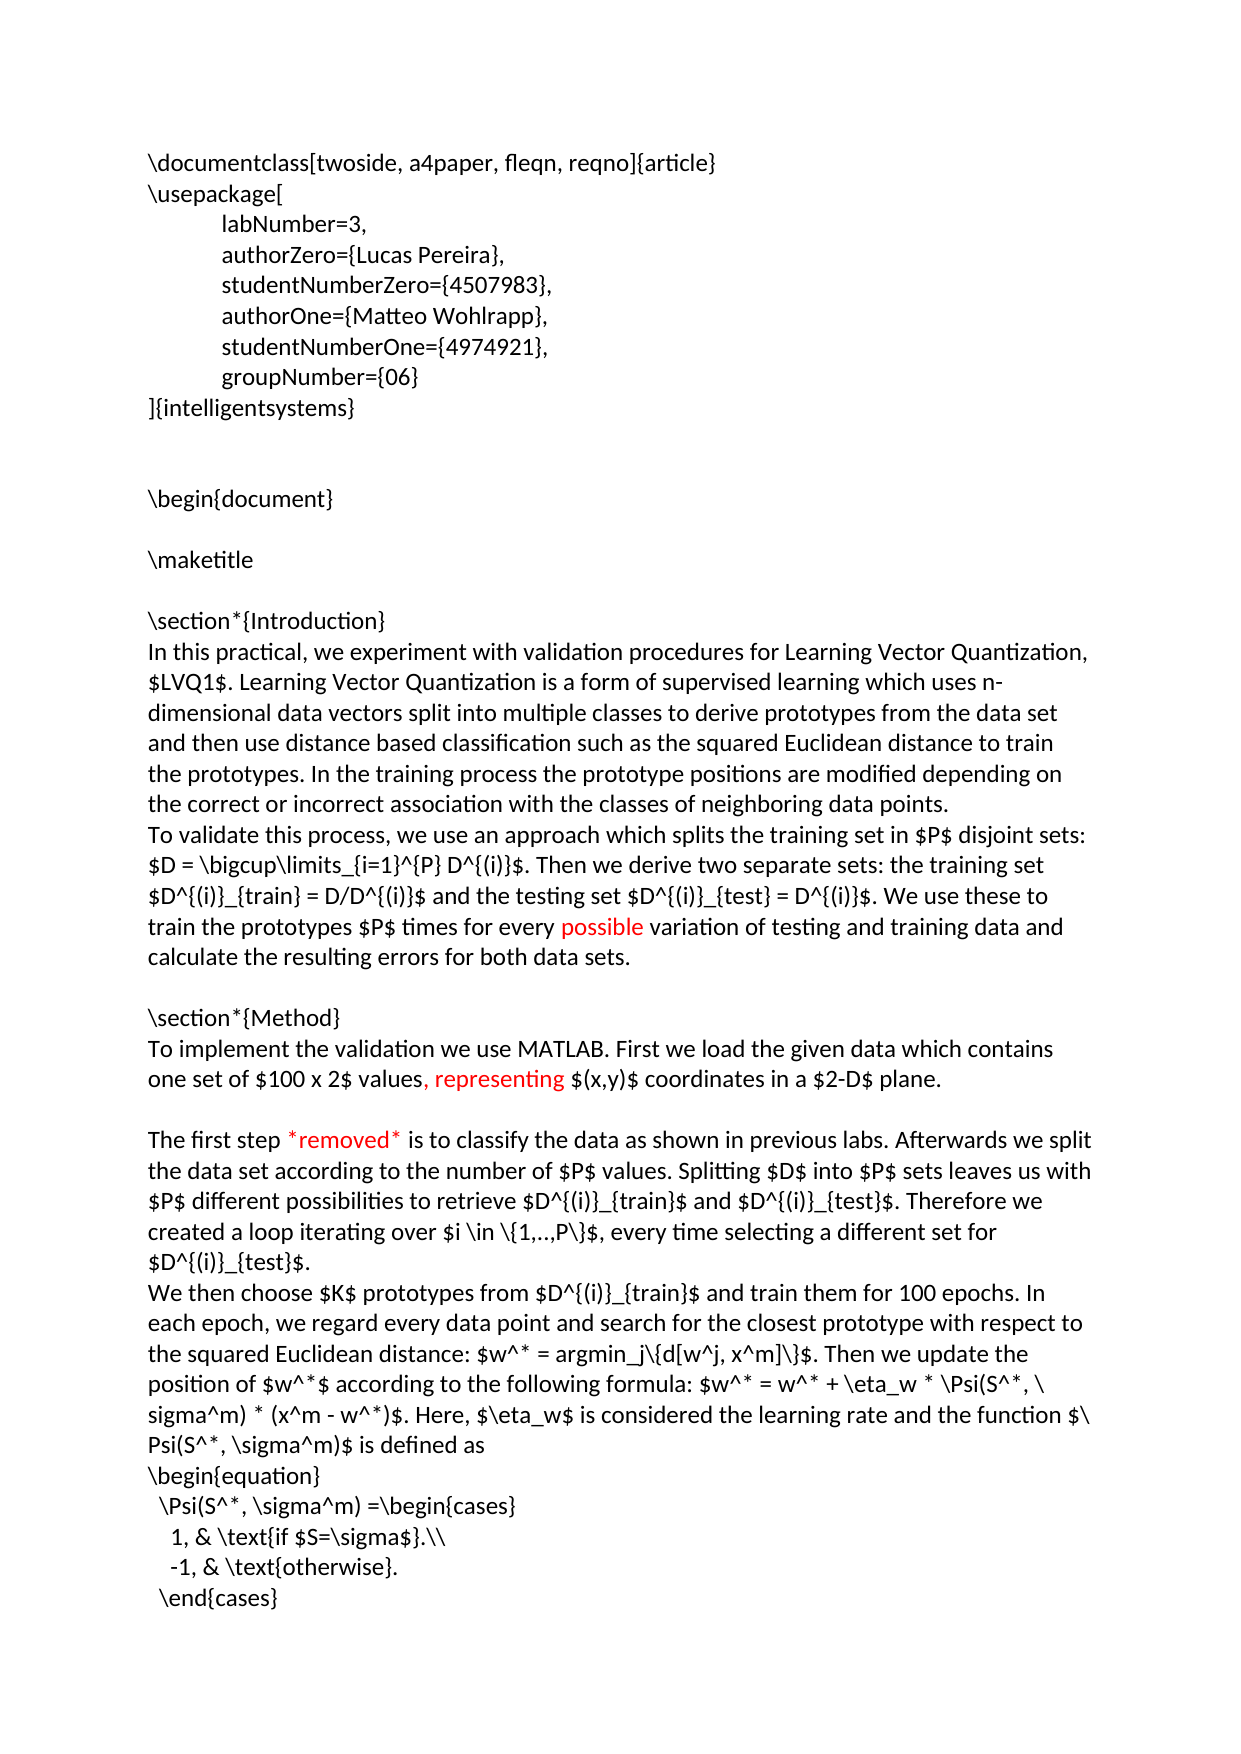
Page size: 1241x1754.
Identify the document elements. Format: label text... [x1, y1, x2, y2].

text \begin{equation} [148, 1460, 1093, 1491]
text \documentclass[twoside, a4paper, fleqn, reqno]{article} [148, 148, 1093, 178]
text authorZero={Lucas Pereira}, [148, 239, 1093, 270]
text \usepackage[ [148, 178, 1093, 209]
text In this practical, we experiment with validation procedures for Learning Vector Quantization, $LVQ1$. Learning Vector Quantization is a form of supervised learning which uses n-dimensional data vectors split into multiple classes to derive prototypes from the data set and then use distance based classification such as the squared Euclidean distance to train the prototypes. In the training process the prototype positions are modified depending on the correct or incorrect association with the classes of neighboring data points. [148, 636, 1093, 819]
text 1, & \text{if $S=\sigma$}.\\ [148, 1521, 1093, 1552]
text \Psi(S^*, \sigma^m) =\begin{cases} [148, 1491, 1093, 1521]
text authorOne={Matteo Wohlrapp}, [148, 300, 1093, 331]
text We then choose $K$ prototypes from $D^{(i)}_{train}$ and train them for 100 epochs. In each epoch, we regard every data point and search for the closest prototype with respect to the squared Euclidean distance: $w^* = argmin_j\{d[w^j, x^m]\}$. Then we update the position of $w^*$ according to the following formula: $w^* = w^* + \eta_w * \Psi(S^*, \sigma^m) * (x^m - w^*)$. Here, $\eta_w$ is considered the learning rate and the function $\Psi(S^*, \sigma^m)$ is defined as [148, 1277, 1093, 1460]
text The first step *removed* is to classify the data as shown in previous labs. Afterwards we split the data set according to the number of $P$ values. Splitting $D$ into $P$ sets leaves us with $P$ different possibilities to retrieve $D^{(i)}_{train}$ and $D^{(i)}_{test}$. Therefore we created a loop iterating over $i \in \{1,..,P\}$, every time selecting a different set for $D^{(i)}_{test}$. [148, 1124, 1093, 1277]
text \end{cases} [148, 1582, 1093, 1613]
text \begin{document} [148, 483, 1093, 514]
text labNumber=3, [148, 209, 1093, 239]
text \section*{Method} [148, 1002, 1093, 1033]
text studentNumberOne={4974921}, [148, 331, 1093, 361]
text To implement the validation we use MATLAB. First we load the given data which contains one set of $100 x 2$ values, representing $(x,y)$ coordinates in a $2-D$ plane. [148, 1033, 1093, 1094]
text \maketitle [148, 544, 1093, 575]
text \section*{Introduction} [148, 605, 1093, 636]
text studentNumberZero={4507983}, [148, 270, 1093, 300]
text To validate this process, we use an approach which splits the training set in $P$ disjoint sets: $D = \bigcup\limits_{i=1}^{P} D^{(i)}$. Then we derive two separate sets: the training set $D^{(i)}_{train} = D/D^{(i)}$ and the testing set $D^{(i)}_{test} = D^{(i)}$. We use these to train the prototypes $P$ times for every possible variation of testing and training data and calculate the resulting errors for both data sets. [148, 819, 1093, 972]
text ]{intelligentsystems} [148, 392, 1093, 422]
text -1, & \text{otherwise}. [148, 1552, 1093, 1582]
text groupNumber={06} [148, 361, 1093, 392]
